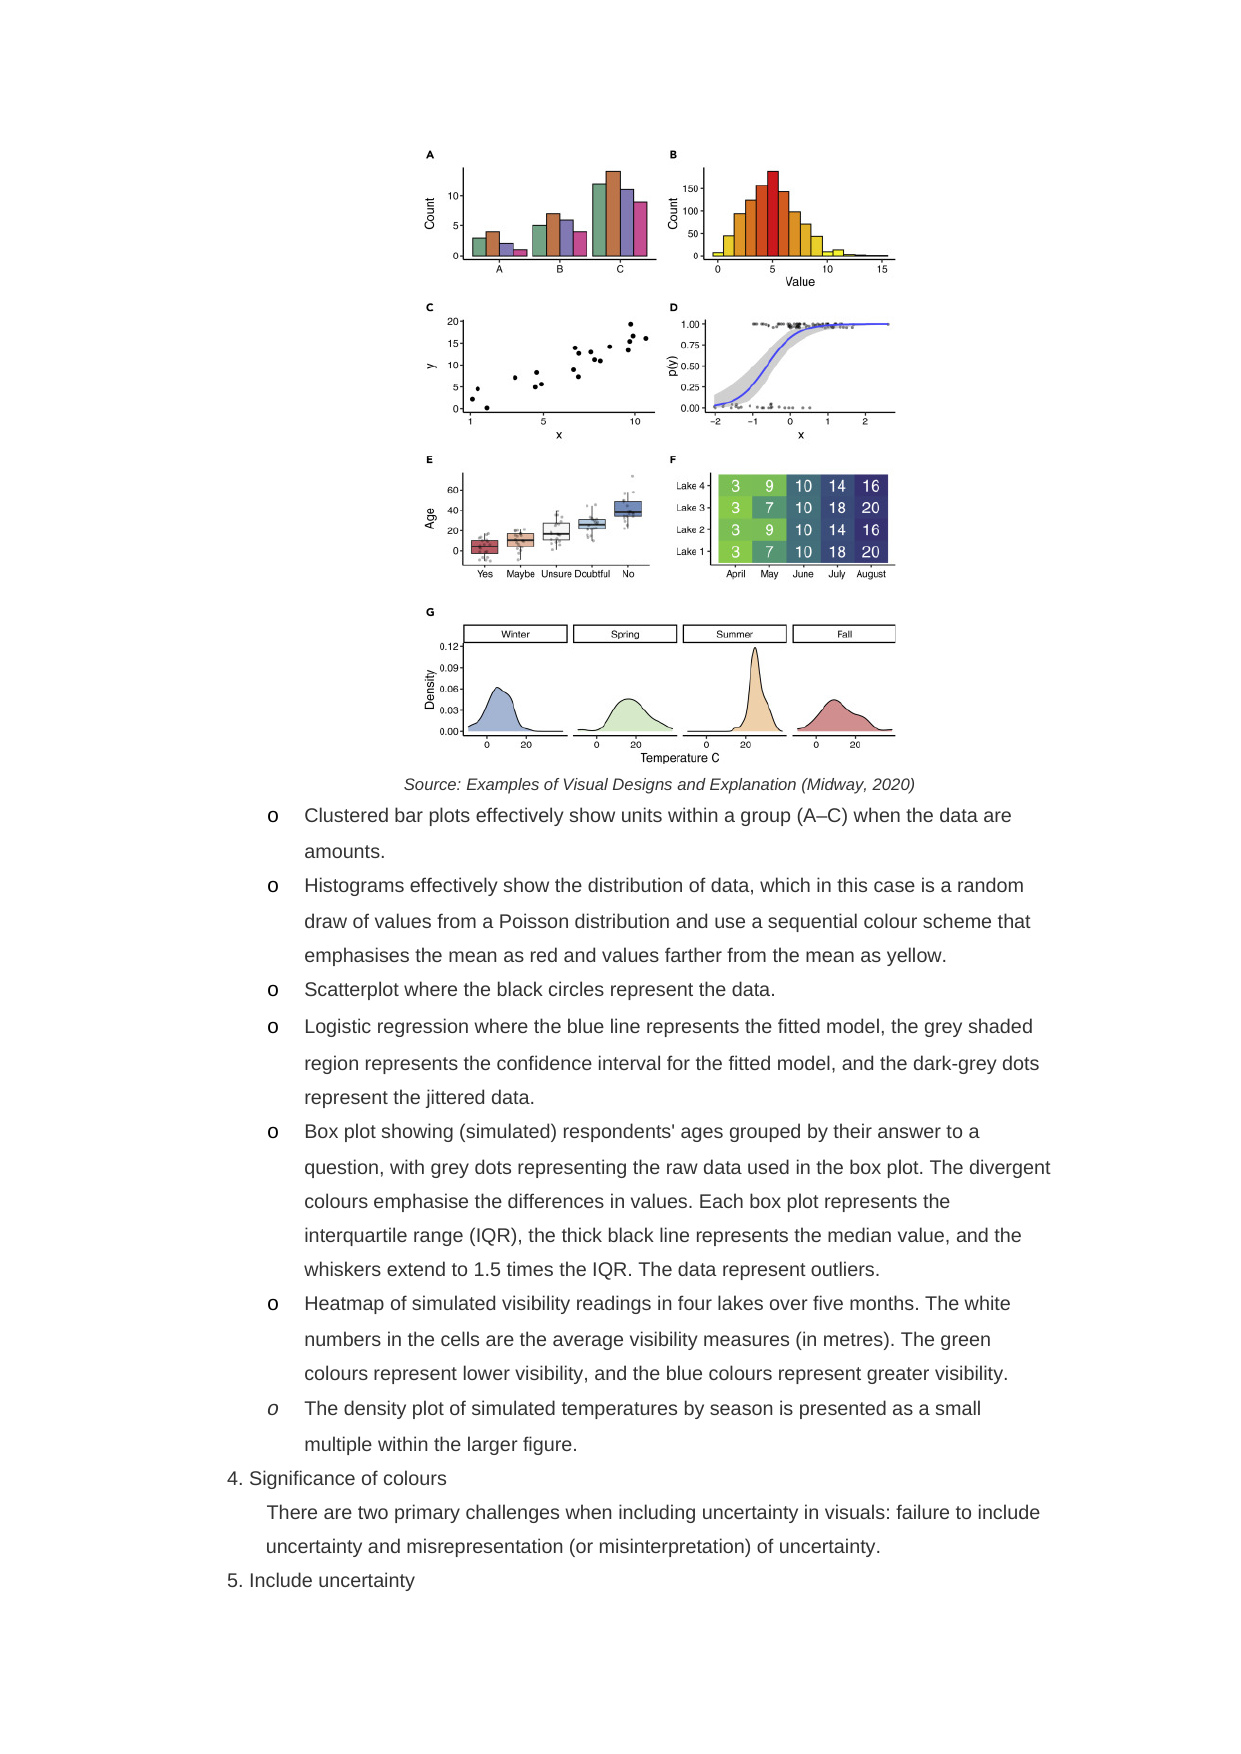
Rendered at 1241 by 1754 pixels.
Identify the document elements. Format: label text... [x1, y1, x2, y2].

list The density plot of simulated temperatures by season is presented as a small multiple within the larger figure. [267, 1396, 1053, 1455]
list Source: Examples of Visual Designs and Explanation (Midway, 2020) [266, 775, 1053, 794]
list Logistic regression where the blue line represents the fitted model, the grey shaded region represents the confidence interval for the fitted model, and the dark-grey dots represent the jittered data. [267, 1015, 1053, 1108]
list Significance of colours [226, 1467, 1053, 1489]
list Clustered bar plots effectively show units within a group (A–C) when the data are amounts. [267, 804, 1053, 863]
list Include uncertainty [226, 1569, 1053, 1591]
list Box plot showing (simulated) respondents' ages grouped by their answer to a question, with grey dots representing the raw data used in the box plot. The divergent colours emphasise the differences in values. Each box plot represents the interquartile range (IQR), the thick black line represents the median value, and the whiskers extend to 1.5 times the IQR. The data represent outliers. [267, 1120, 1053, 1281]
list Histograms effectively show the distribution of data, which in this case is a random draw of values from a Poisson distribution and use a sequential colour scheme that emphasises the mean as red and values farther from the mean as yellow. [267, 874, 1053, 967]
list Scatterplot where the black circles represent the data. [267, 978, 1053, 1003]
list Heatmap of simulated visibility readings in four lakes over five months. The white numbers in the cells are the average visibility measures (in metres). The green colours represent lower visibility, and the blue colours represent greater visibility. [267, 1292, 1053, 1385]
picture [423, 150, 896, 764]
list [266, 1501, 1053, 1557]
